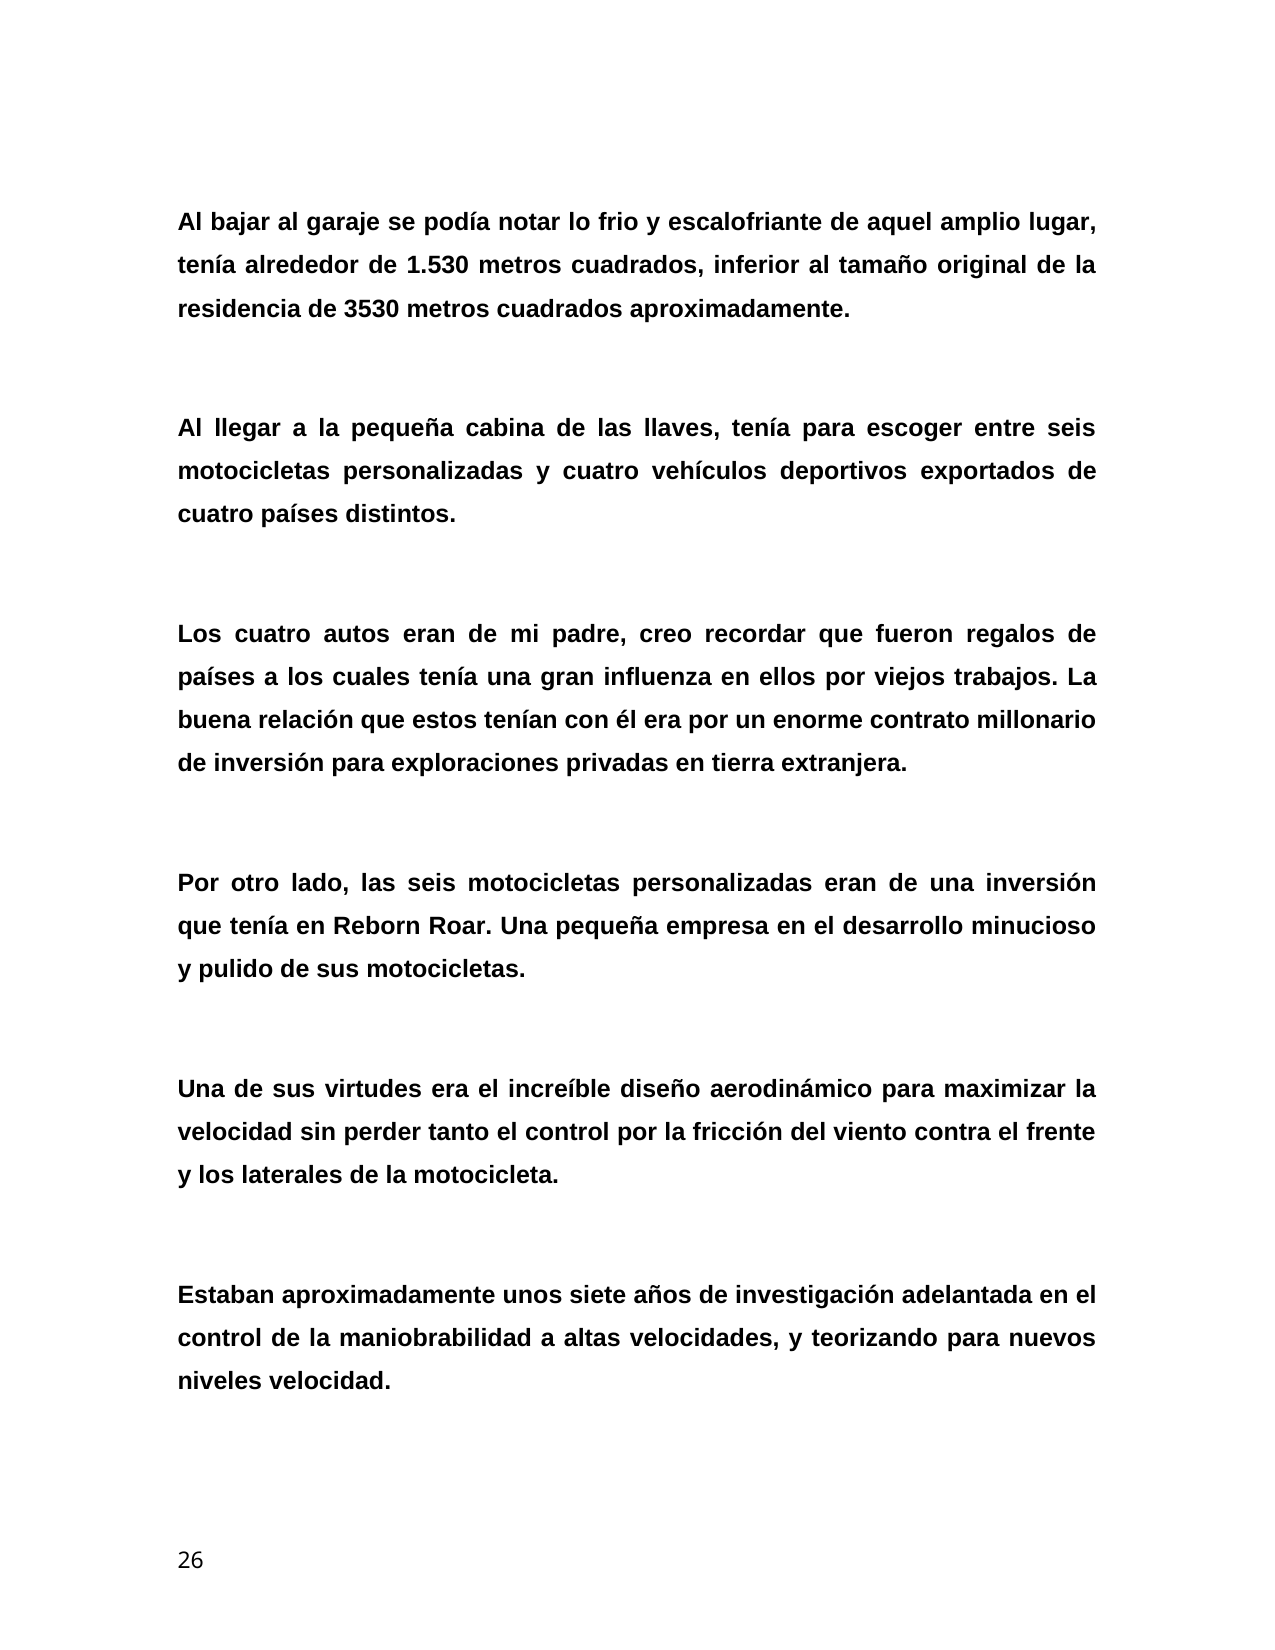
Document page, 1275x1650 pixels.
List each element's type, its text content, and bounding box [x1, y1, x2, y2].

text Al bajar al garaje se podía notar lo frio y escalofriante de aquel amplio lugar, tenía alrededor de 1.530 metros cuadrados, inferior al tamaño original de la residencia de 3530 metros cuadrados aproximadamente. [177, 207, 1098, 322]
text Por otro lado, las seis motocicletas personalizadas eran de una inversión que tenía en Reborn Roar. Una pequeña empresa en el desarrollo minucioso y pulido de sus motocicletas. [177, 868, 1098, 983]
text Una de sus virtudes era el increíble diseño aerodinámico para maximizar la velocidad sin perder tanto el control por la fricción del viento contra el frente y los laterales de la motocicleta. [177, 1074, 1098, 1189]
text Estaban aproximadamente unos siete años de investigación adelantada en el control de la maniobrabilidad a altas velocidades, y teorizando para nuevos niveles velocidad. [177, 1280, 1098, 1395]
text Los cuatro autos eran de mi padre, creo recordar que fueron regalos de países a los cuales tenía una gran influenza en ellos por viejos trabajos. La buena relación que estos tenían con él era por un enorme contrato millonario de inversión para exploraciones privadas en tierra extranjera. [177, 619, 1098, 777]
text Al llegar a la pequeña cabina de las llaves, tenía para escoger entre seis motocicletas personalizadas y cuatro vehículos deportivos exportados de cuatro países distintos. [177, 413, 1098, 528]
